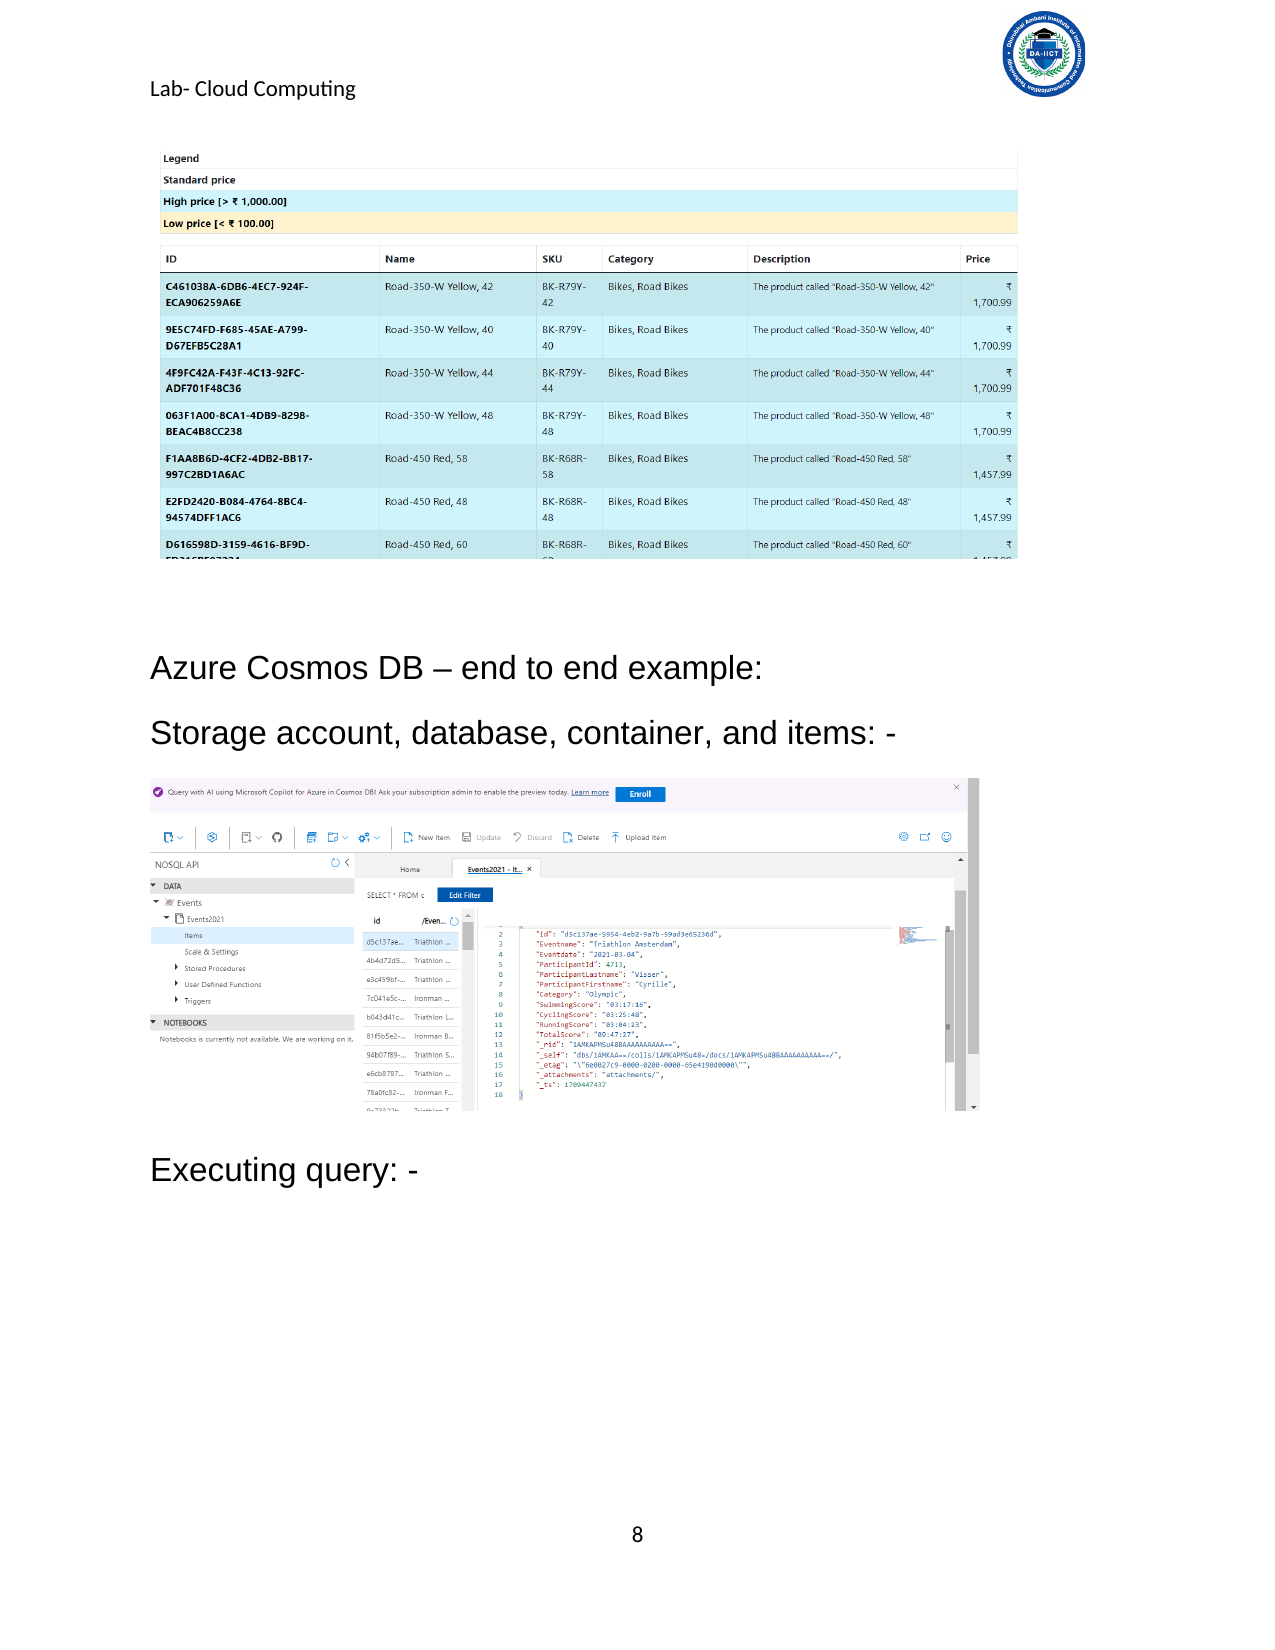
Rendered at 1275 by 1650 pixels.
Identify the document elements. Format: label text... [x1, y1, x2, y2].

text Executing query: - [150, 1150, 1125, 1188]
text Storage account, database, container, and items: - [150, 713, 1125, 752]
text Azure Cosmos DB – end to end example: [150, 648, 1125, 687]
picture [150, 150, 1028, 559]
picture [150, 778, 980, 1111]
picture [1002, 11, 1086, 97]
